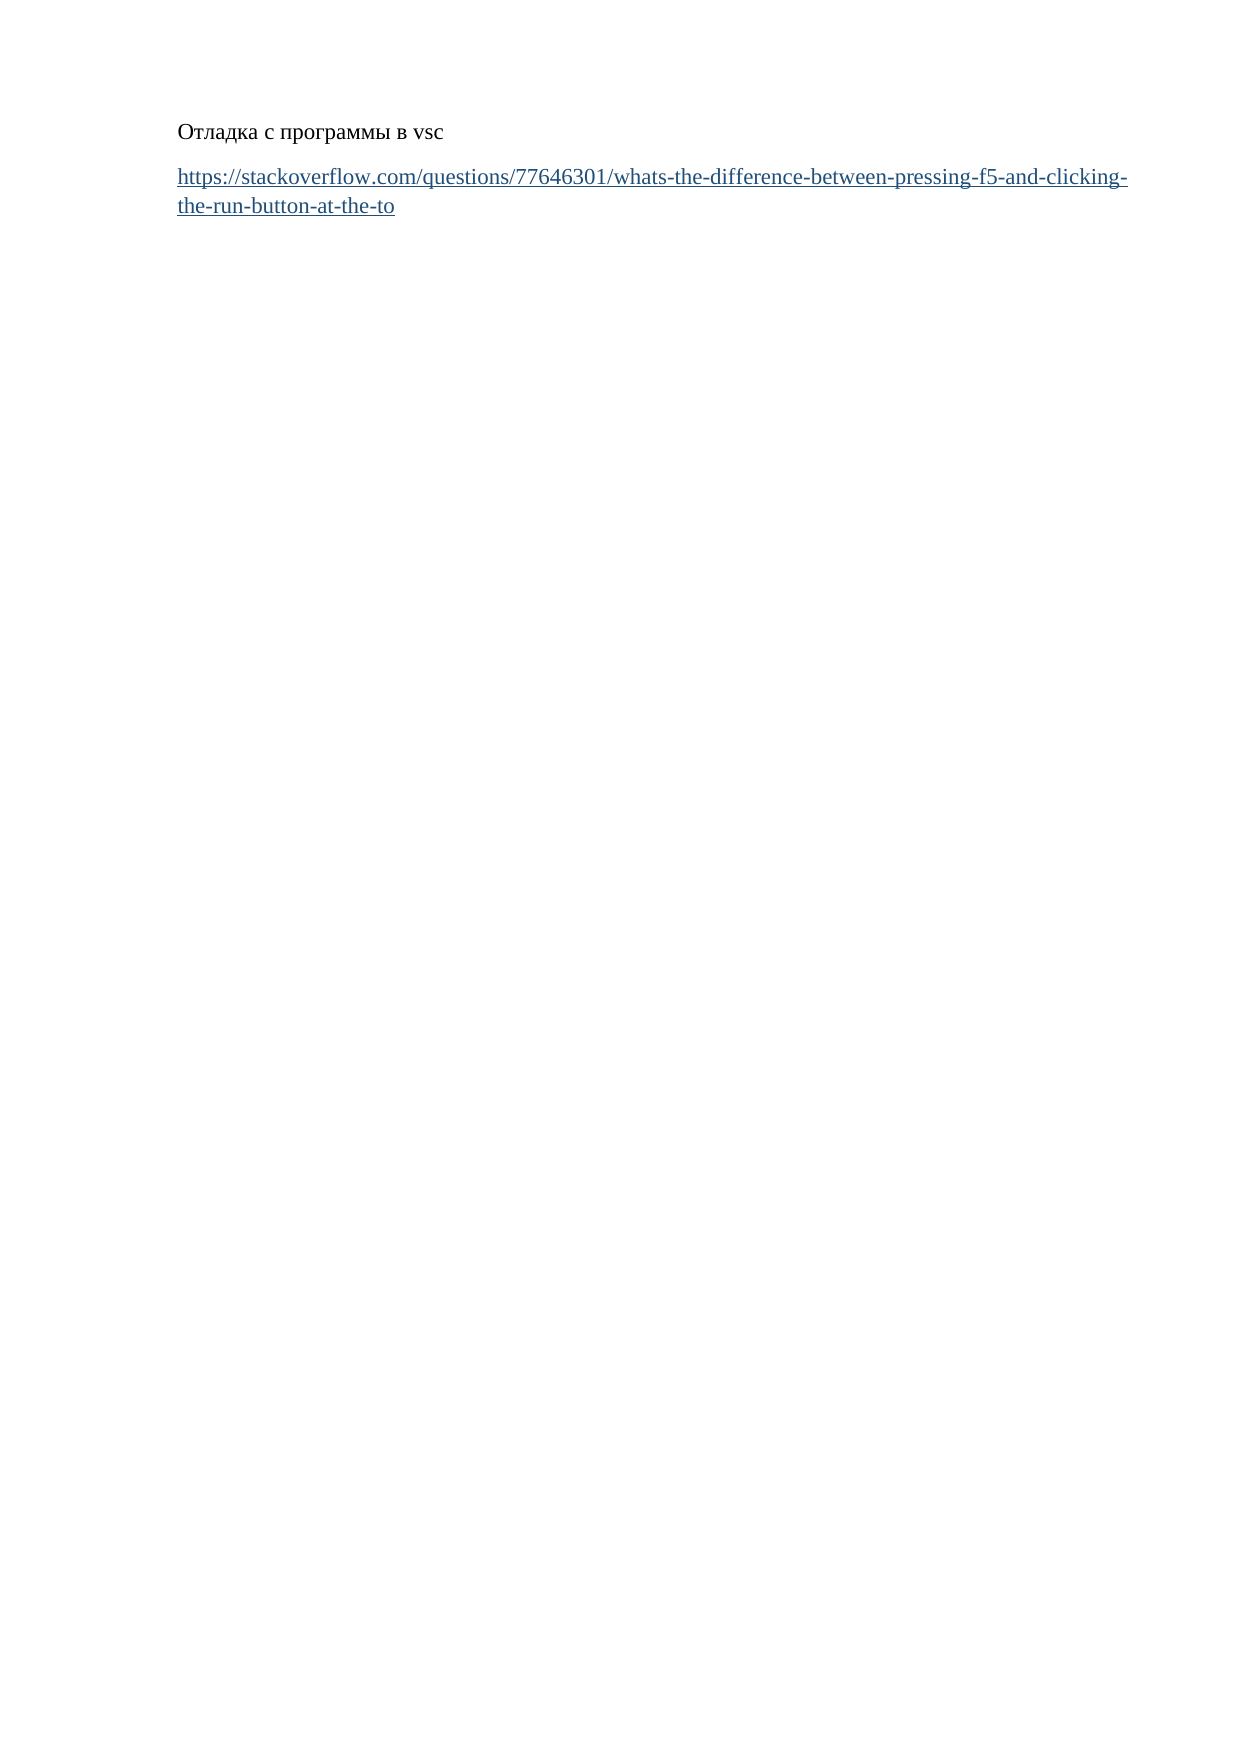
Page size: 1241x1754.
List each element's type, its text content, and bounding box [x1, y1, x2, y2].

text https://stackoverflow.com/questions/77646301/whats-the-difference-between-pressing-f5-and-clicking-the-run-button-at-the-to [177, 163, 1152, 218]
text Отладка c программы в vsc [177, 118, 1152, 144]
